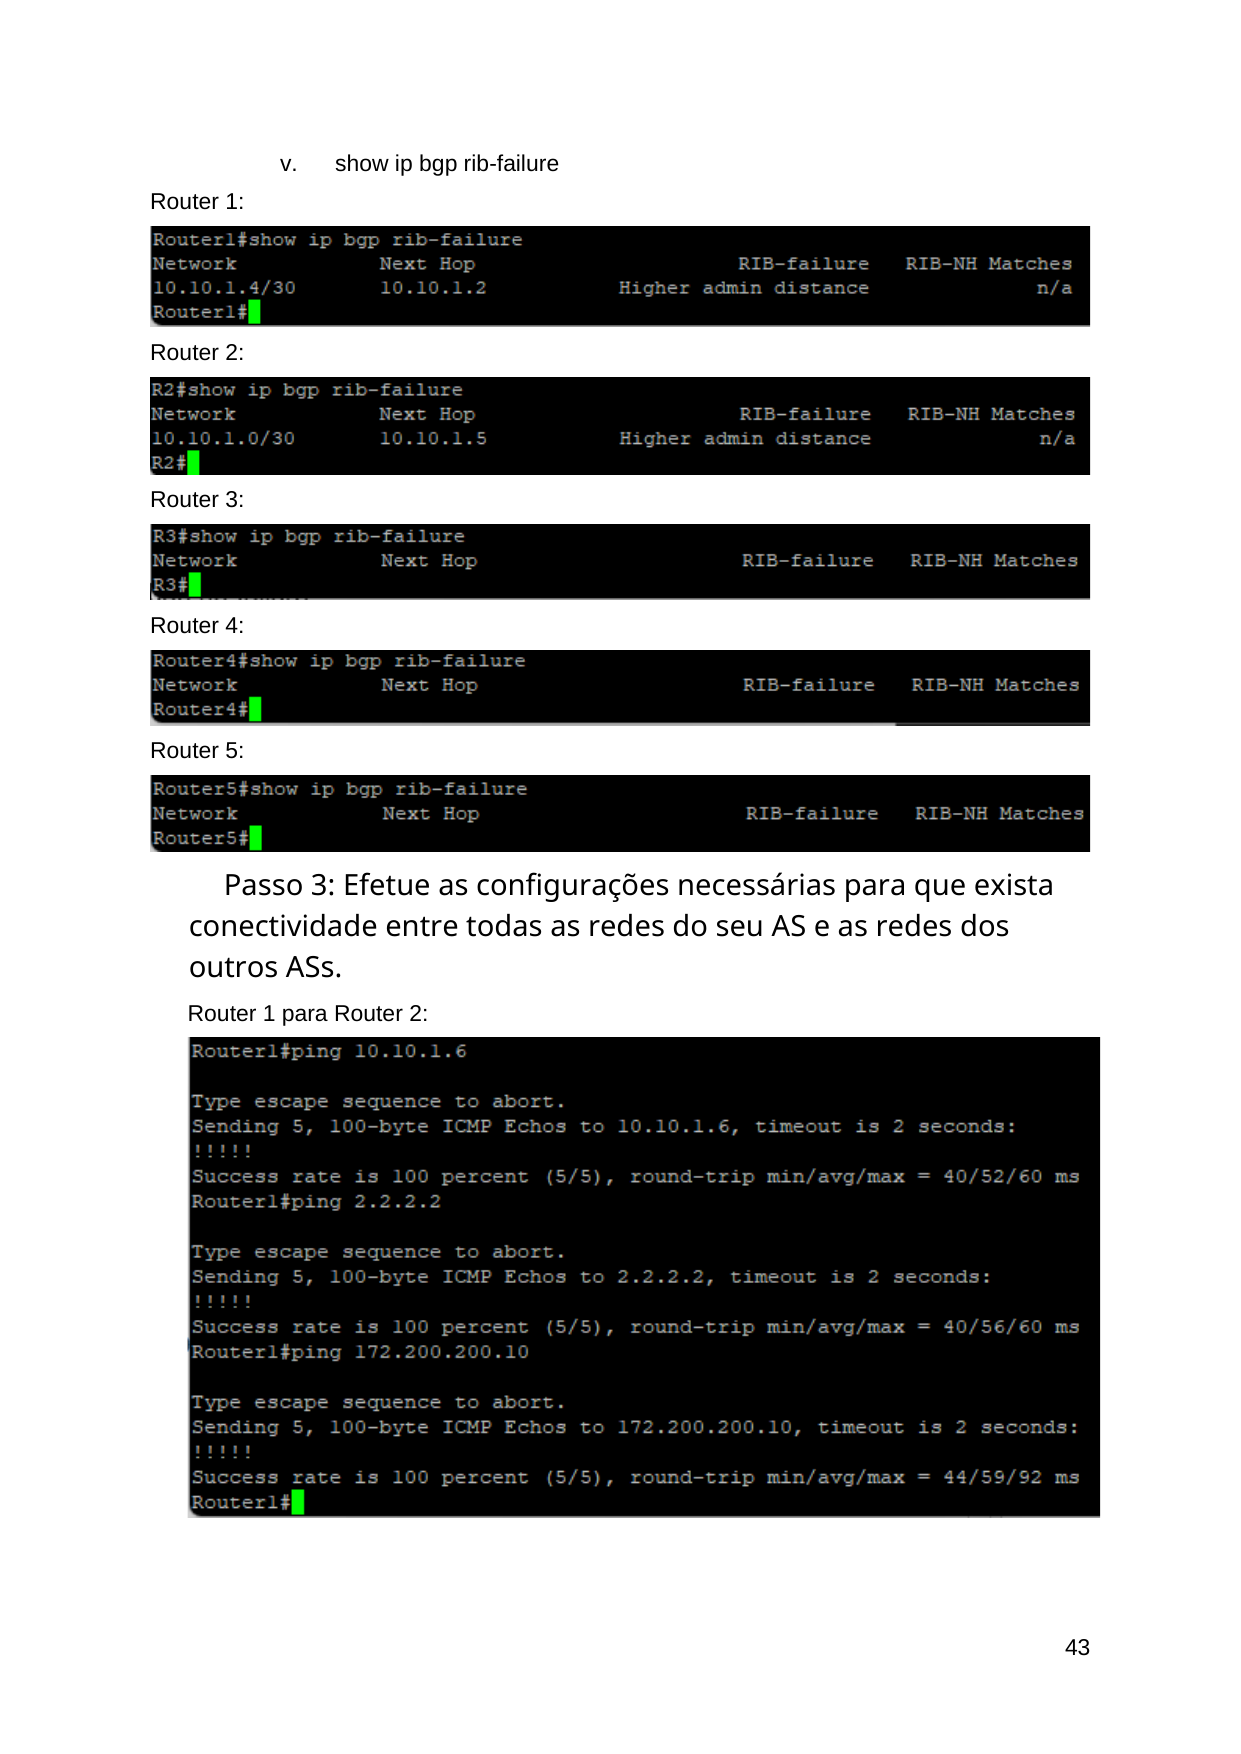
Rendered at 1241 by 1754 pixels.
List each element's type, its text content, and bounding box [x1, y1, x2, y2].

picture [150, 775, 1091, 852]
text Router 1 para Router 2: [187, 999, 1090, 1026]
picture [150, 226, 1091, 327]
text Router 4: [150, 612, 1090, 638]
picture [150, 650, 1091, 726]
text Router 3: [150, 486, 1090, 513]
picture [150, 377, 1091, 475]
text Router 1: [150, 188, 1090, 215]
subtitle Passo 3: Efetue as configurações necessárias para que exista conectividade entre todas as redes do seu AS e as redes dos outros ASs. [188, 864, 1090, 986]
text Router 5: [150, 737, 1090, 764]
text Router 2: [150, 339, 1090, 365]
list show ip bgp rib-failure [297, 150, 1090, 176]
picture [150, 524, 1091, 600]
picture [187, 1037, 1100, 1518]
